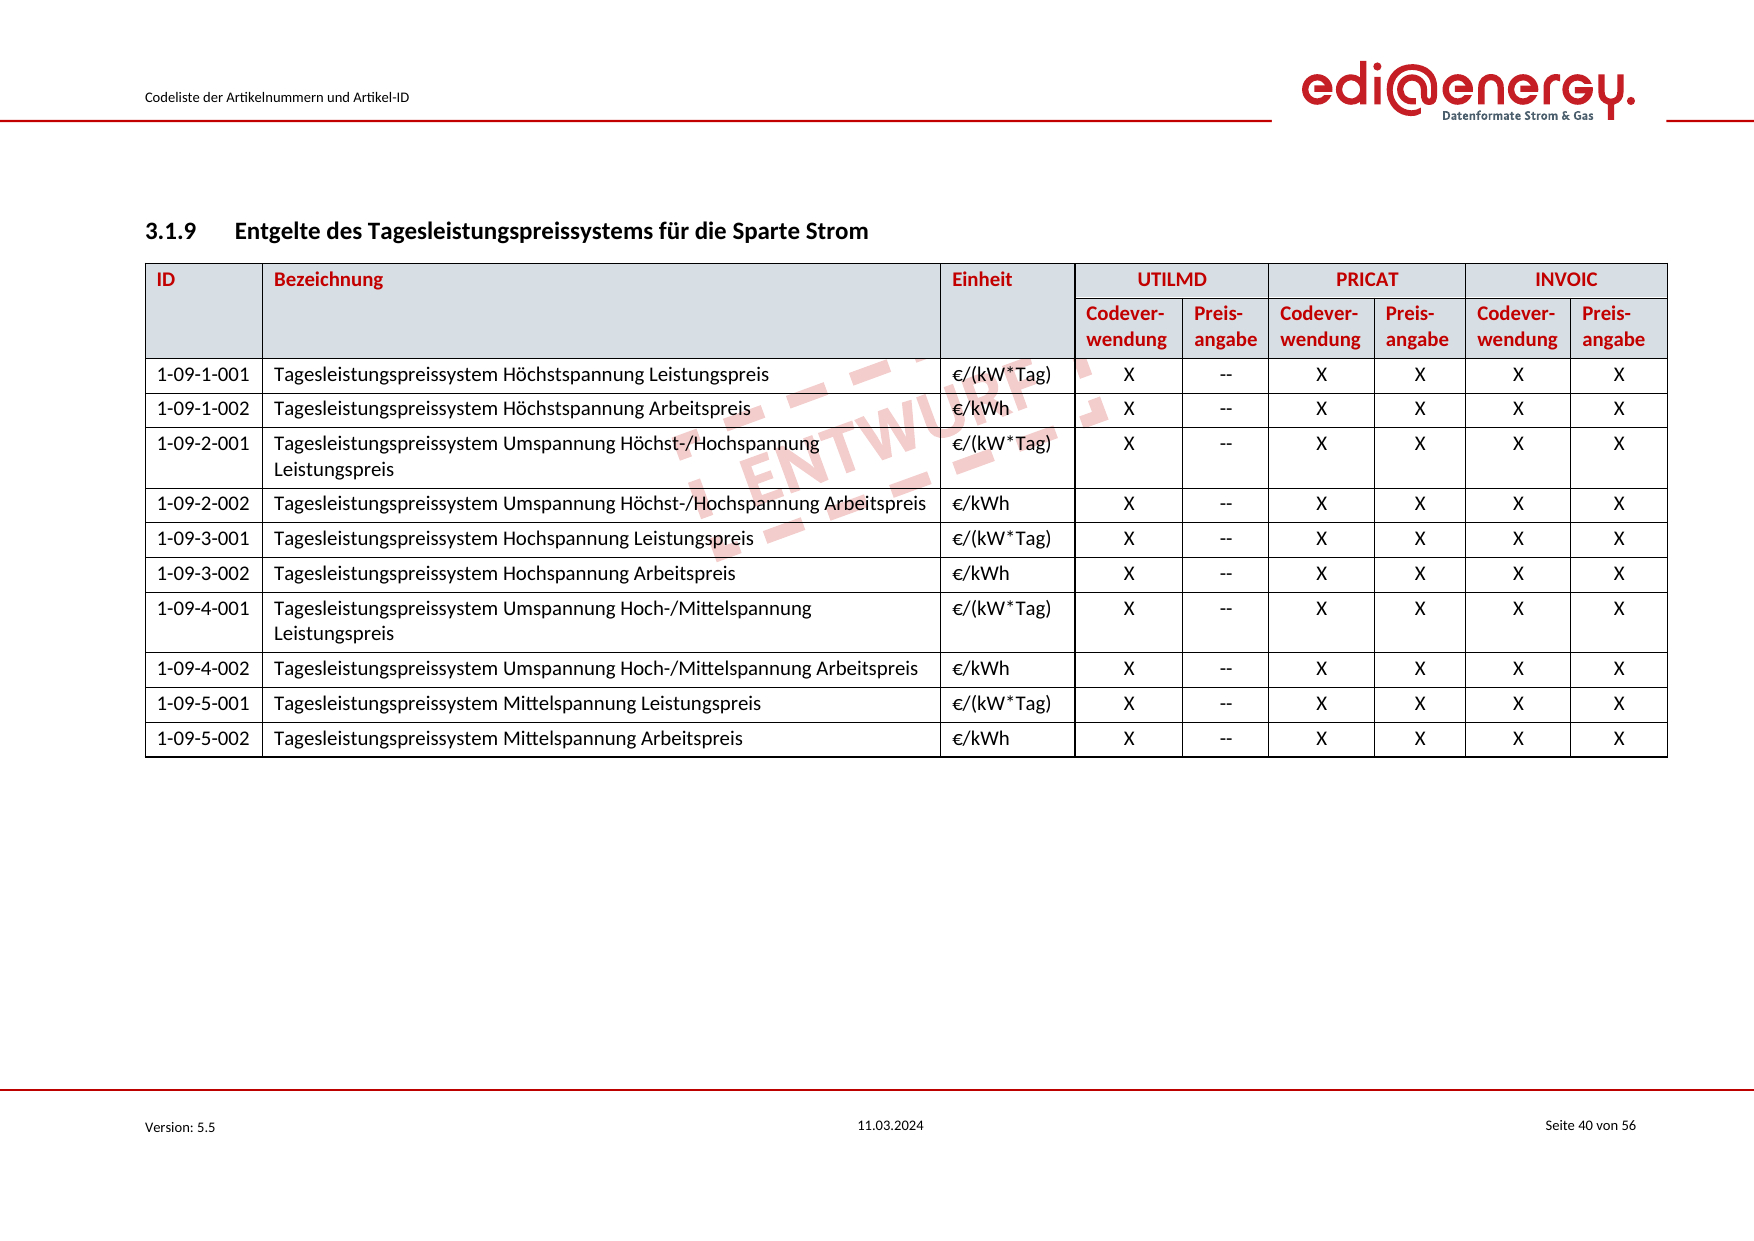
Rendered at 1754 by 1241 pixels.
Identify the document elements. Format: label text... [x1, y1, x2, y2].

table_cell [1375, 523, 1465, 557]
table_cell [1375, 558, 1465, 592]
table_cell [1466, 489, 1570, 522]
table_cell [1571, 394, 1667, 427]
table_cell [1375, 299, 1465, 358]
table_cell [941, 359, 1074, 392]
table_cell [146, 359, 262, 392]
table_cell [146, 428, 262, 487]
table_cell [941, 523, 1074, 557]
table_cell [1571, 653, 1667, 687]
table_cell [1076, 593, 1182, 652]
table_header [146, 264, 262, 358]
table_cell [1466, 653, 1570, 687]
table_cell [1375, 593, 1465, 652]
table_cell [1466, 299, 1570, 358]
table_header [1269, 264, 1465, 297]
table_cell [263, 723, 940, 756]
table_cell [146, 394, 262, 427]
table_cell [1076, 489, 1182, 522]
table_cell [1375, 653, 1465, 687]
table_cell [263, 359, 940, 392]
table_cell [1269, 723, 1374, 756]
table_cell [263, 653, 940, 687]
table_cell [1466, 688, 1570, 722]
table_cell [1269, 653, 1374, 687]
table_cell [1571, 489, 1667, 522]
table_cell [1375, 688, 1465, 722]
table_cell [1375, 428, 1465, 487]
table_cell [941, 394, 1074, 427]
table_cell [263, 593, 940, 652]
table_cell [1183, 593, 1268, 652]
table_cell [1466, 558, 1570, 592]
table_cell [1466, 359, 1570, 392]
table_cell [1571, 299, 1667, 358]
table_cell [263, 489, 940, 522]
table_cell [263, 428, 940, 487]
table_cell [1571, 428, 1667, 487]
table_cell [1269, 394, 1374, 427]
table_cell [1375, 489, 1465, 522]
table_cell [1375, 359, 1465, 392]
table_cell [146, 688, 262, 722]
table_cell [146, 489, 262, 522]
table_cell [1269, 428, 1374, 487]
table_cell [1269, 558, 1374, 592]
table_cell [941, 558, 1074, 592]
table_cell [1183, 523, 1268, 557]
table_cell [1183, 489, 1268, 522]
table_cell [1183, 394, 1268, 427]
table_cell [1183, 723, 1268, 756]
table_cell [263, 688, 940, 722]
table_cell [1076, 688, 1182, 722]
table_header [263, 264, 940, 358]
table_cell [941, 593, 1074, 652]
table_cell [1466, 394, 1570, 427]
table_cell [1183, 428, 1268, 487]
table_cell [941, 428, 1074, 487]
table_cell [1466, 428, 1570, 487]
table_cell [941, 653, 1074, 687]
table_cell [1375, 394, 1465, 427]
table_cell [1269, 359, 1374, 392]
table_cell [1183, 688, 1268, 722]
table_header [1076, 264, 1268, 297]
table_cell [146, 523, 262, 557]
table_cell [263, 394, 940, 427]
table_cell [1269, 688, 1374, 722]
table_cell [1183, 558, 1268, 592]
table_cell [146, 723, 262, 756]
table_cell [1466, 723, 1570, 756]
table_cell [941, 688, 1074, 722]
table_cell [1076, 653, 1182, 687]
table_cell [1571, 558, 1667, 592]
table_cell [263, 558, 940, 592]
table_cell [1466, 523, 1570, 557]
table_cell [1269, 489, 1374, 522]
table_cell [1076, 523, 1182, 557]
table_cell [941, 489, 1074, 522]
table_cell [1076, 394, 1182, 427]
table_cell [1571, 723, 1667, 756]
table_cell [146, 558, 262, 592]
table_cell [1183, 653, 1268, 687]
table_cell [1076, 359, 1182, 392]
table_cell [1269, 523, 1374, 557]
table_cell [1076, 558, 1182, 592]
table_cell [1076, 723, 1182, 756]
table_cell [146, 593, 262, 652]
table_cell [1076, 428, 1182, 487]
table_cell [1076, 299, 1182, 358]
subtitle Entgelte des Tagesleistungspreissystems für die Sparte Strom [145, 213, 1636, 246]
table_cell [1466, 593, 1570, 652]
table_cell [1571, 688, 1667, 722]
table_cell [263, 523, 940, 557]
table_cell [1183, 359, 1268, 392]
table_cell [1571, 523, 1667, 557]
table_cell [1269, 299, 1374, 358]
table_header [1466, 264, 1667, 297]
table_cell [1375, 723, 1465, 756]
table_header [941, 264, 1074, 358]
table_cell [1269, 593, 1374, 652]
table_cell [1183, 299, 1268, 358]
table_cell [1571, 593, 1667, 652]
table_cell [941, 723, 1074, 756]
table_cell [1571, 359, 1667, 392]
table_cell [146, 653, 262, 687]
